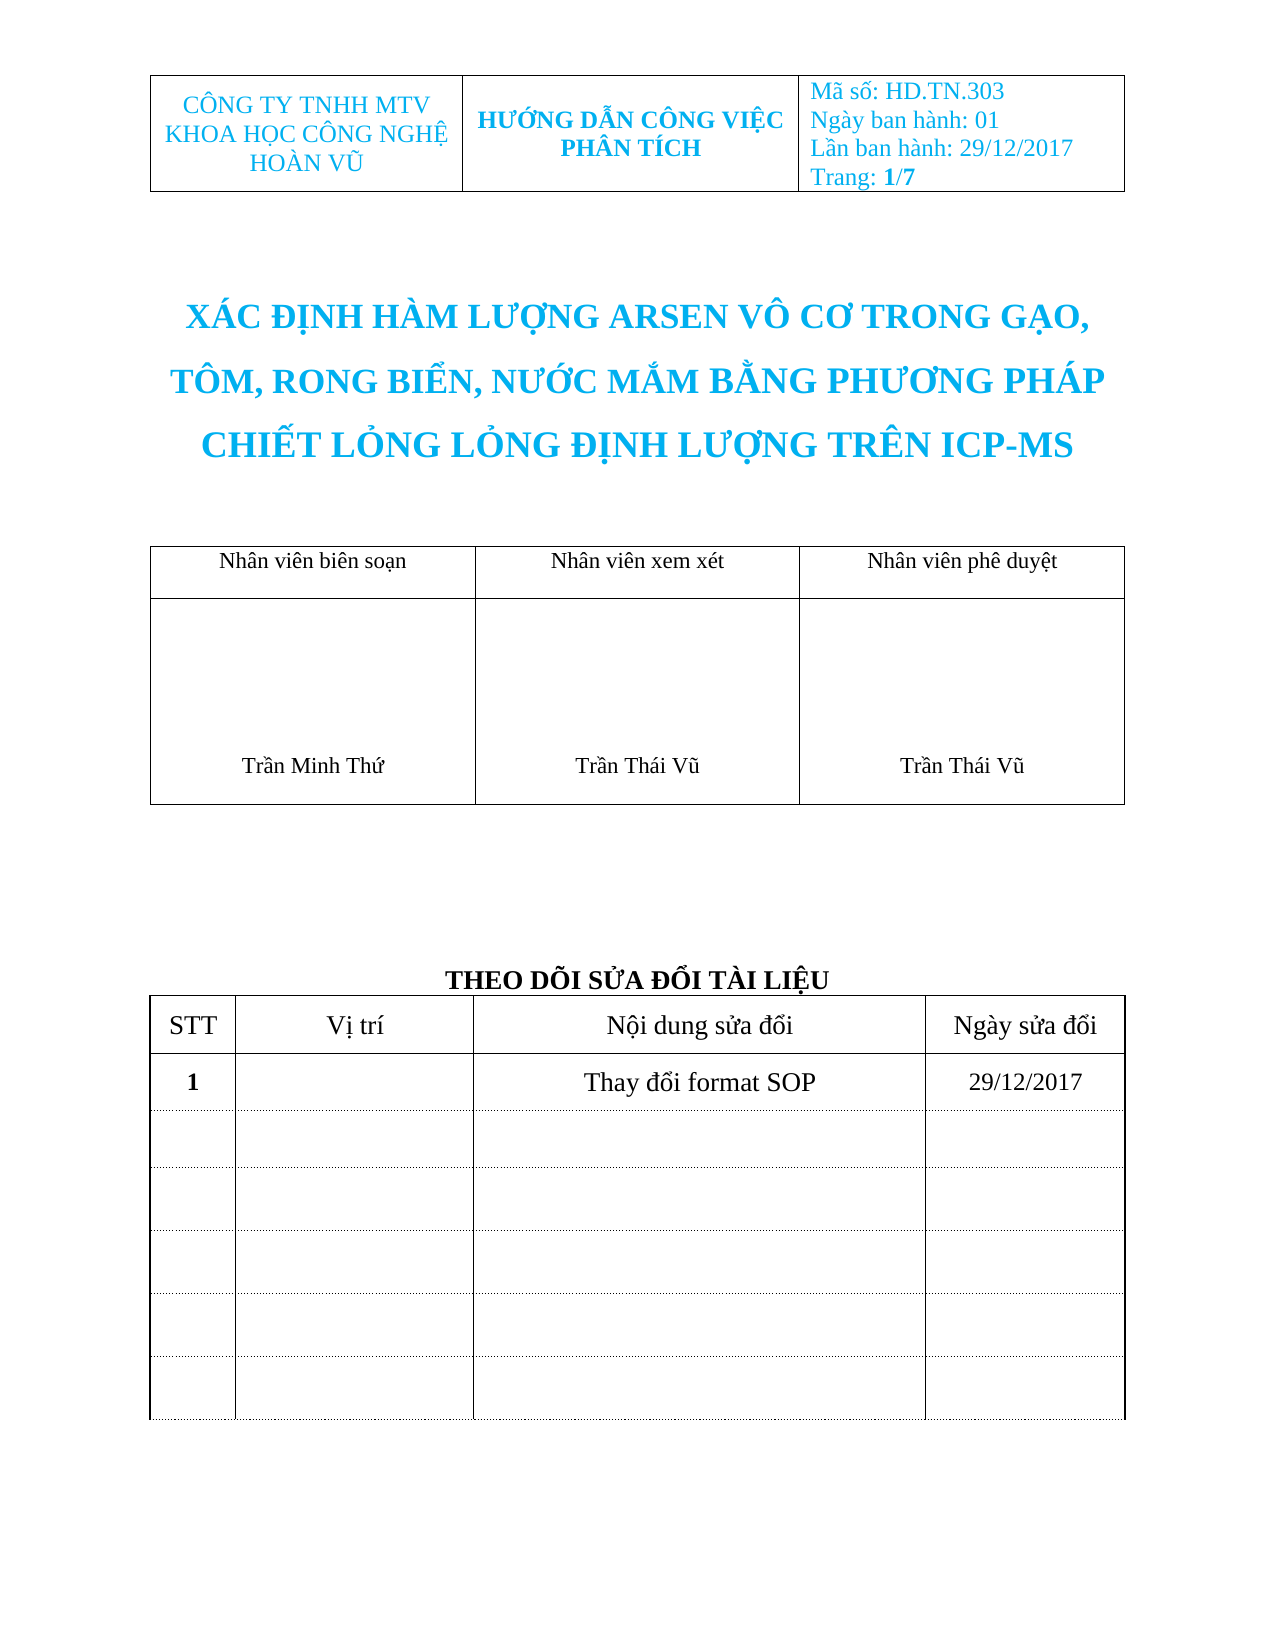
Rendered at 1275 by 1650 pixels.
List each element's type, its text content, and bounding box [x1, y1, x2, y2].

text XÁC ĐỊNH HÀM LƯỢNG ARSEN VÔ CƠ TRONG GẠO, TÔM, RONG BIỂN, NƯỚC MẮM BẰNG PHƯƠNG PHÁP CHIẾT LỎNG LỎNG ĐỊNH LƯỢNG TRÊN ICP-MS [150, 296, 1125, 466]
table_cell 29/12/2017 [926, 1054, 1124, 1109]
table_cell [151, 1110, 235, 1167]
table_cell Trần Thái Vũ [800, 599, 1124, 803]
table_cell [926, 1230, 1124, 1293]
table_cell [236, 1230, 473, 1293]
table_cell [474, 1230, 925, 1293]
table_cell [474, 1167, 925, 1230]
table_cell 1 [151, 1054, 235, 1109]
table_cell [926, 1110, 1124, 1167]
table_header Ngày sửa đổi [926, 996, 1124, 1052]
table_header Nhân viên phê duyệt [800, 547, 1124, 598]
table_cell [236, 1110, 473, 1167]
table_cell [151, 1356, 235, 1418]
table_cell [151, 1230, 235, 1293]
table_cell [151, 1293, 235, 1356]
text THEO DÕI SỬA ĐỔI TÀI LIỆU [150, 964, 1125, 995]
table_cell [236, 1356, 473, 1418]
table_header Vị trí [236, 996, 473, 1052]
table_cell [926, 1356, 1124, 1418]
table_cell [926, 1293, 1124, 1356]
table_cell [236, 1293, 473, 1356]
table_header STT [151, 996, 235, 1052]
table_header Nhân viên biên soạn [151, 547, 475, 598]
table_cell [474, 1293, 925, 1356]
table_cell [151, 1167, 235, 1230]
table_cell Trần Minh Thứ [151, 599, 475, 803]
table_cell Trần Thái Vũ [476, 599, 799, 803]
table_cell [236, 1054, 473, 1109]
table_cell [926, 1167, 1124, 1230]
table_cell [474, 1356, 925, 1418]
table_header Nội dung sửa đổi [474, 996, 925, 1052]
table_cell [236, 1167, 473, 1230]
table_header Nhân viên xem xét [476, 547, 799, 598]
table_cell [474, 1110, 925, 1167]
table_cell Thay đổi format SOP [474, 1054, 925, 1109]
